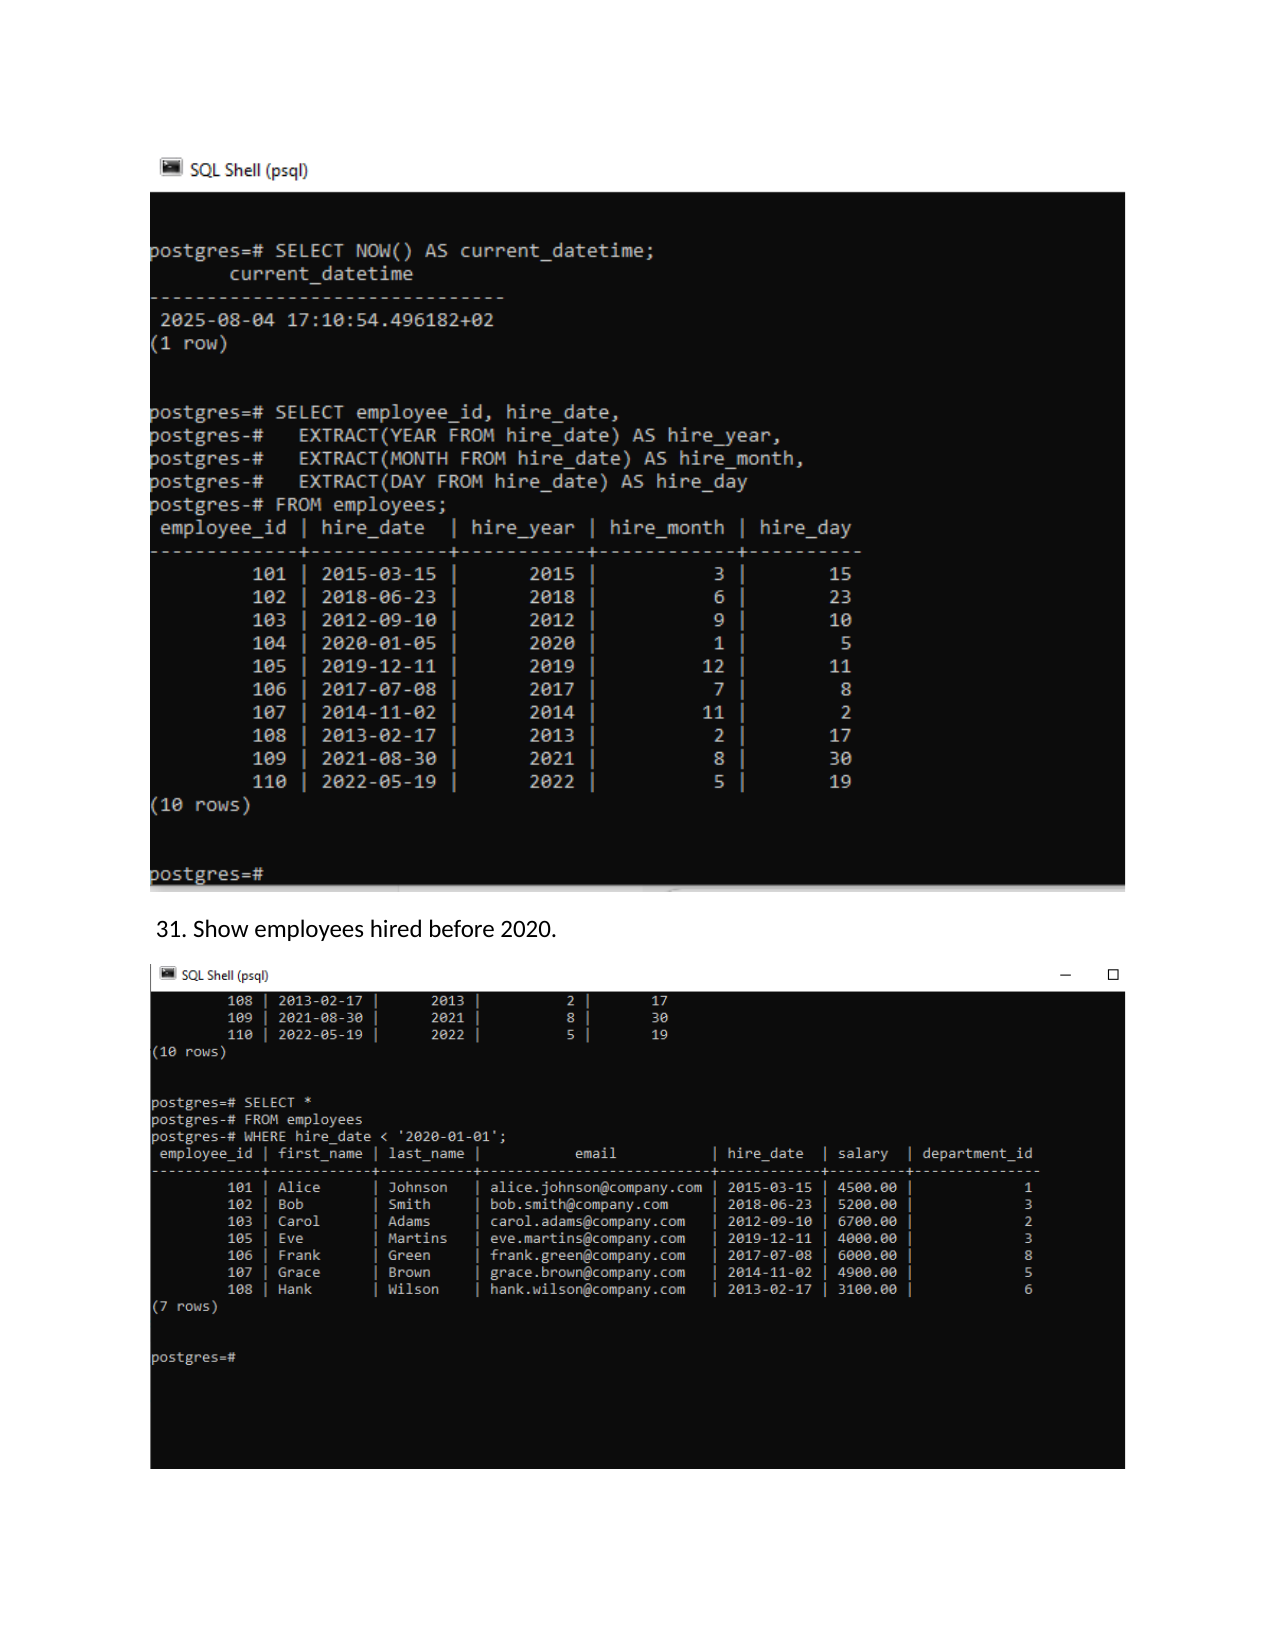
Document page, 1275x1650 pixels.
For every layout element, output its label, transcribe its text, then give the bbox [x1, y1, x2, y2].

picture [150, 964, 1125, 1469]
picture [150, 150, 1125, 892]
text 31. Show employees hired before 2020. [150, 913, 1125, 943]
